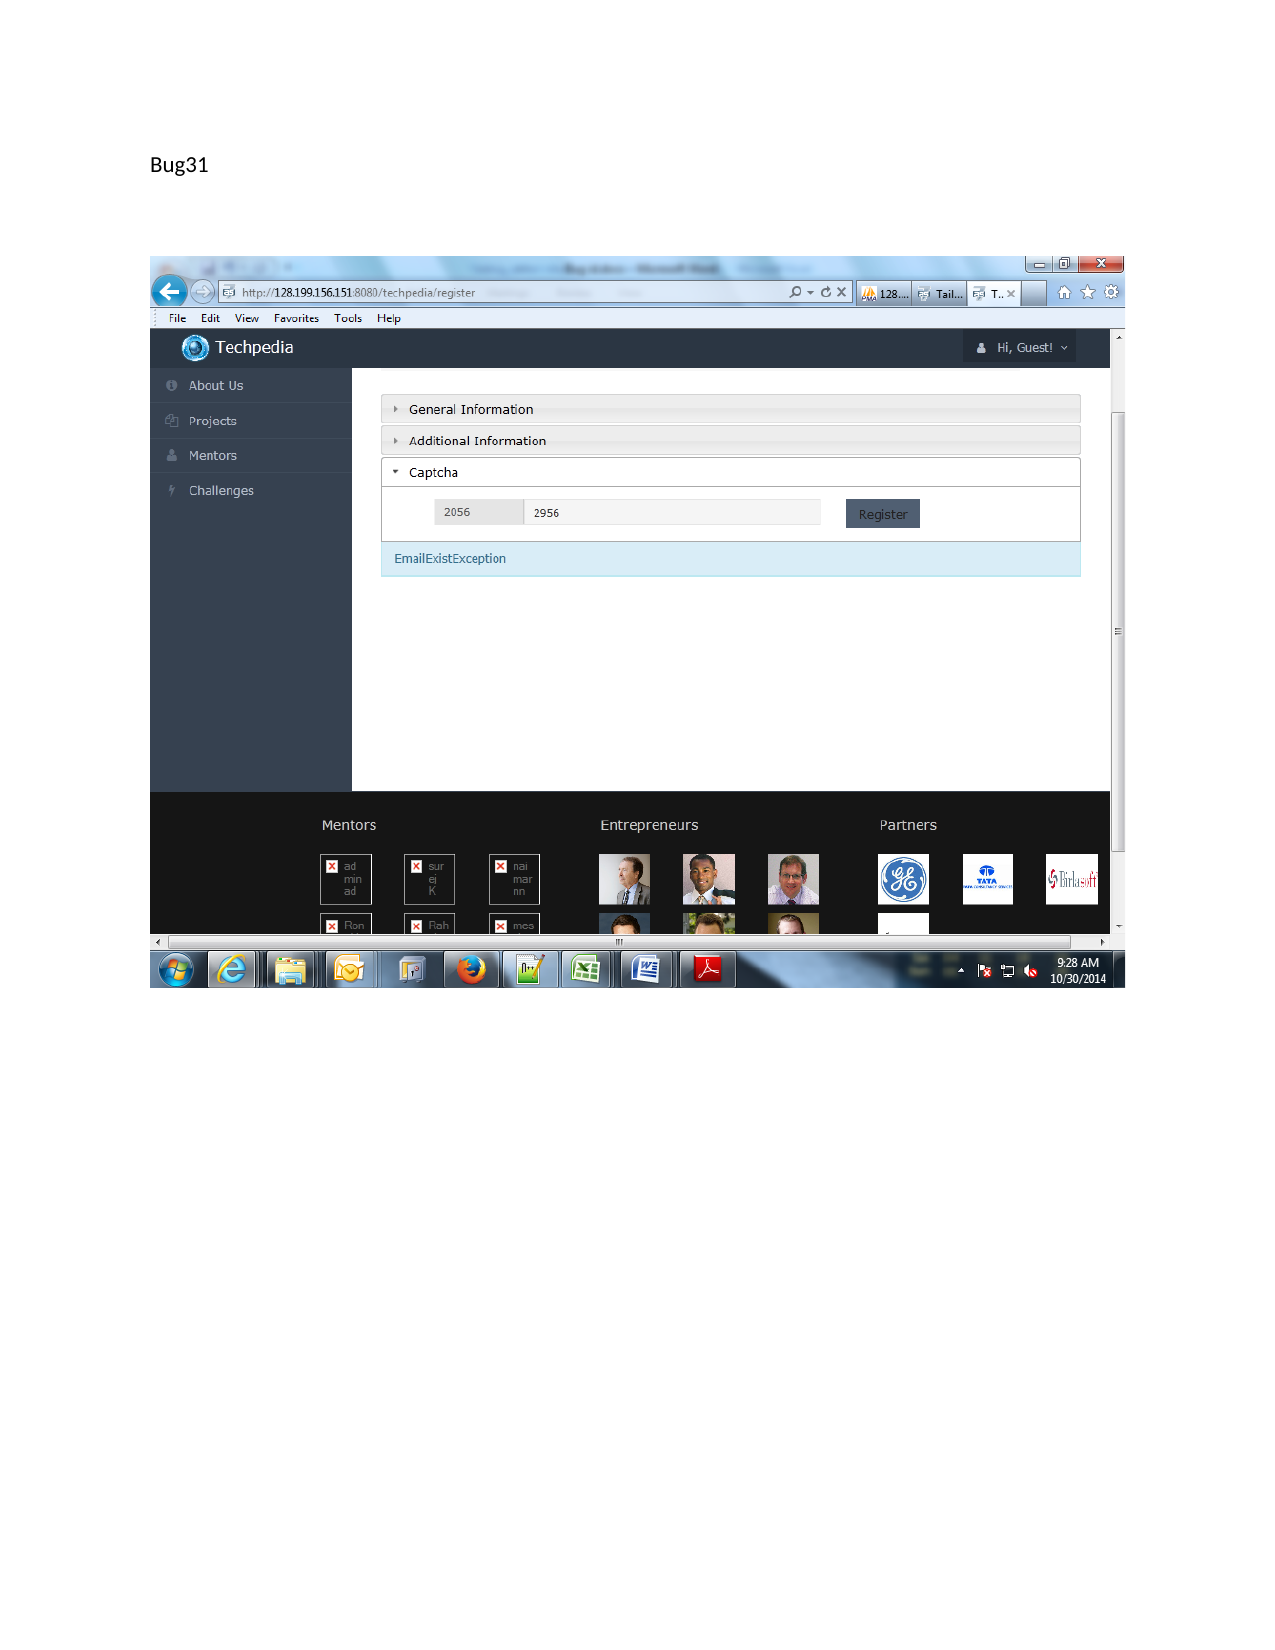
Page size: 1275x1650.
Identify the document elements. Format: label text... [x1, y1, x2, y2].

picture [150, 256, 1125, 988]
text Bug31 [150, 150, 1125, 178]
